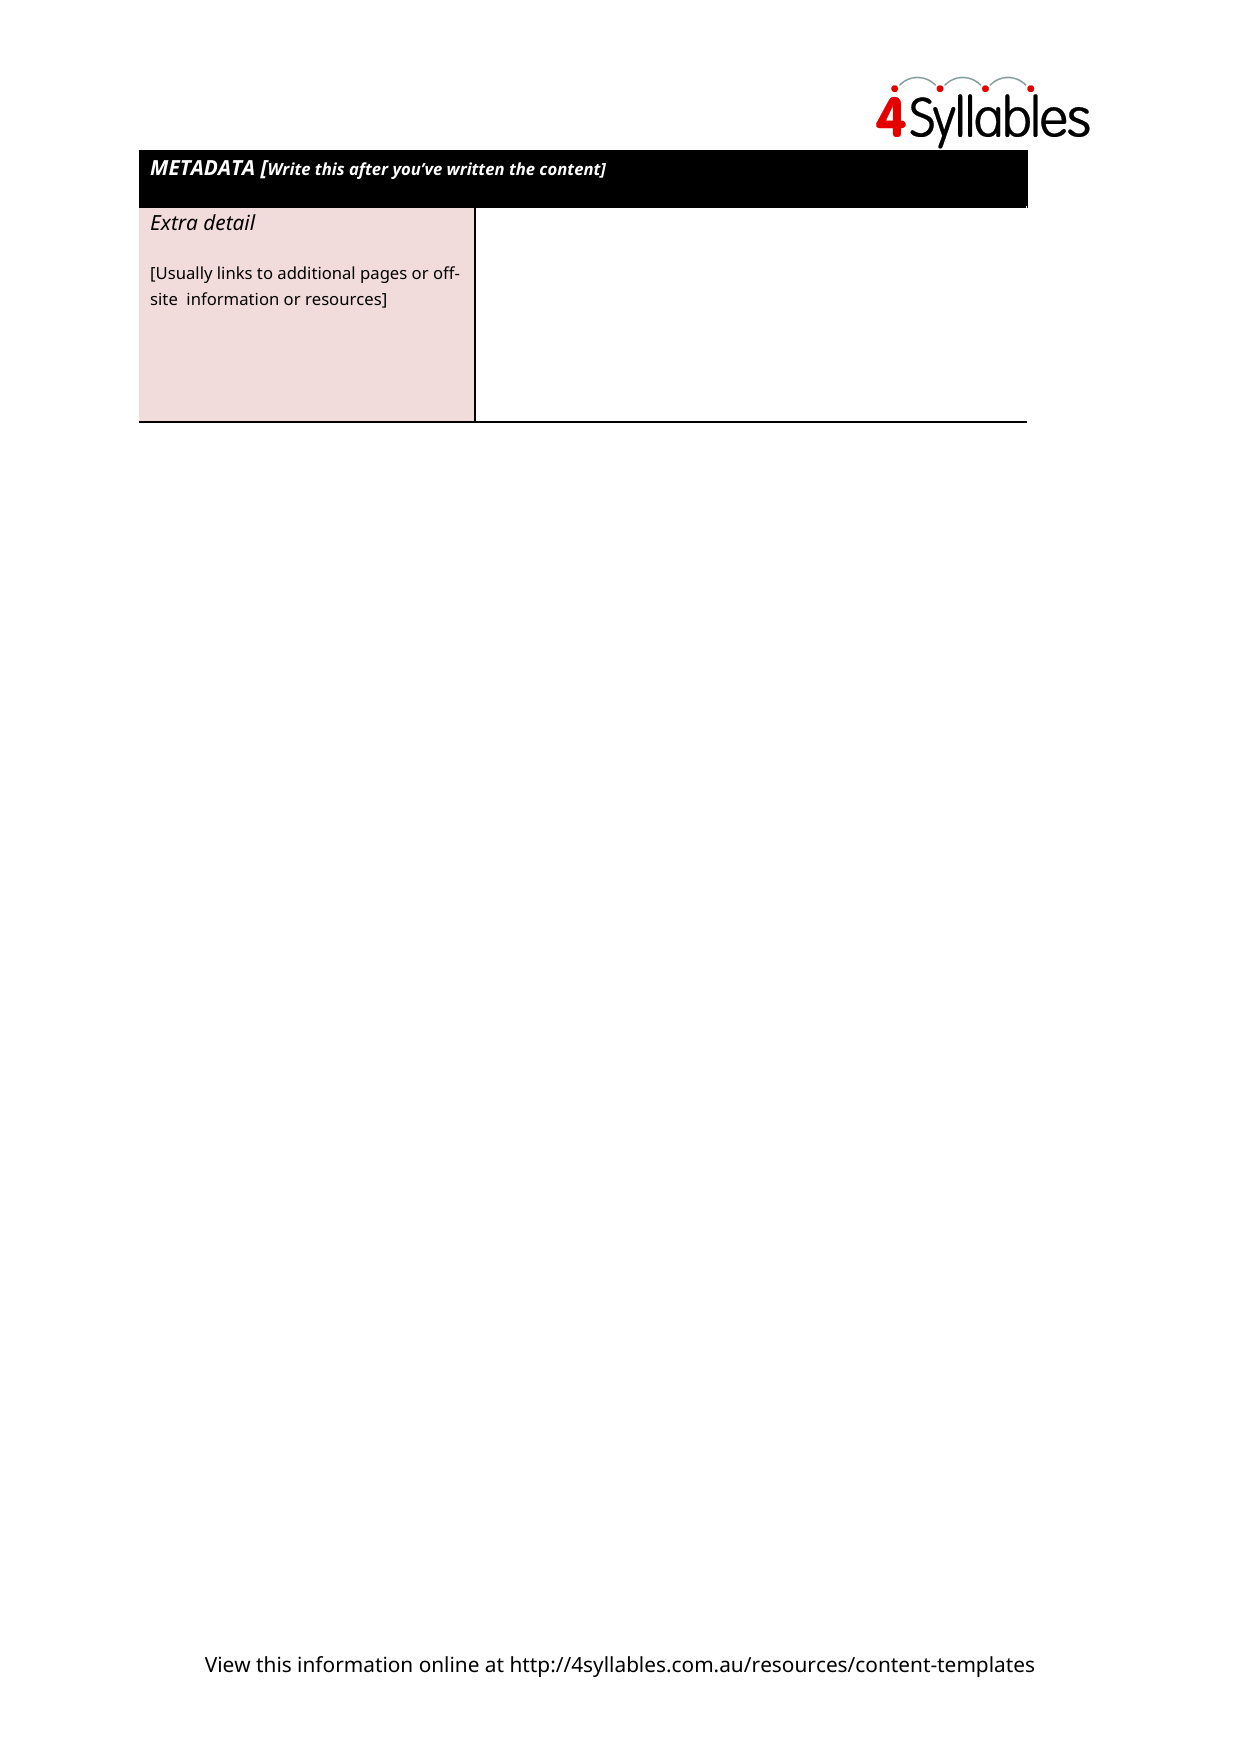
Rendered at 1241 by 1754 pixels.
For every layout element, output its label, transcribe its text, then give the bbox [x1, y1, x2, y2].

table_header METADATA [Write this after you’ve written the content] [139, 153, 1027, 206]
table_cell [476, 206, 1027, 421]
table_cell Extra detail [Usually links to additional pages or off-site information or resources] [139, 208, 474, 421]
